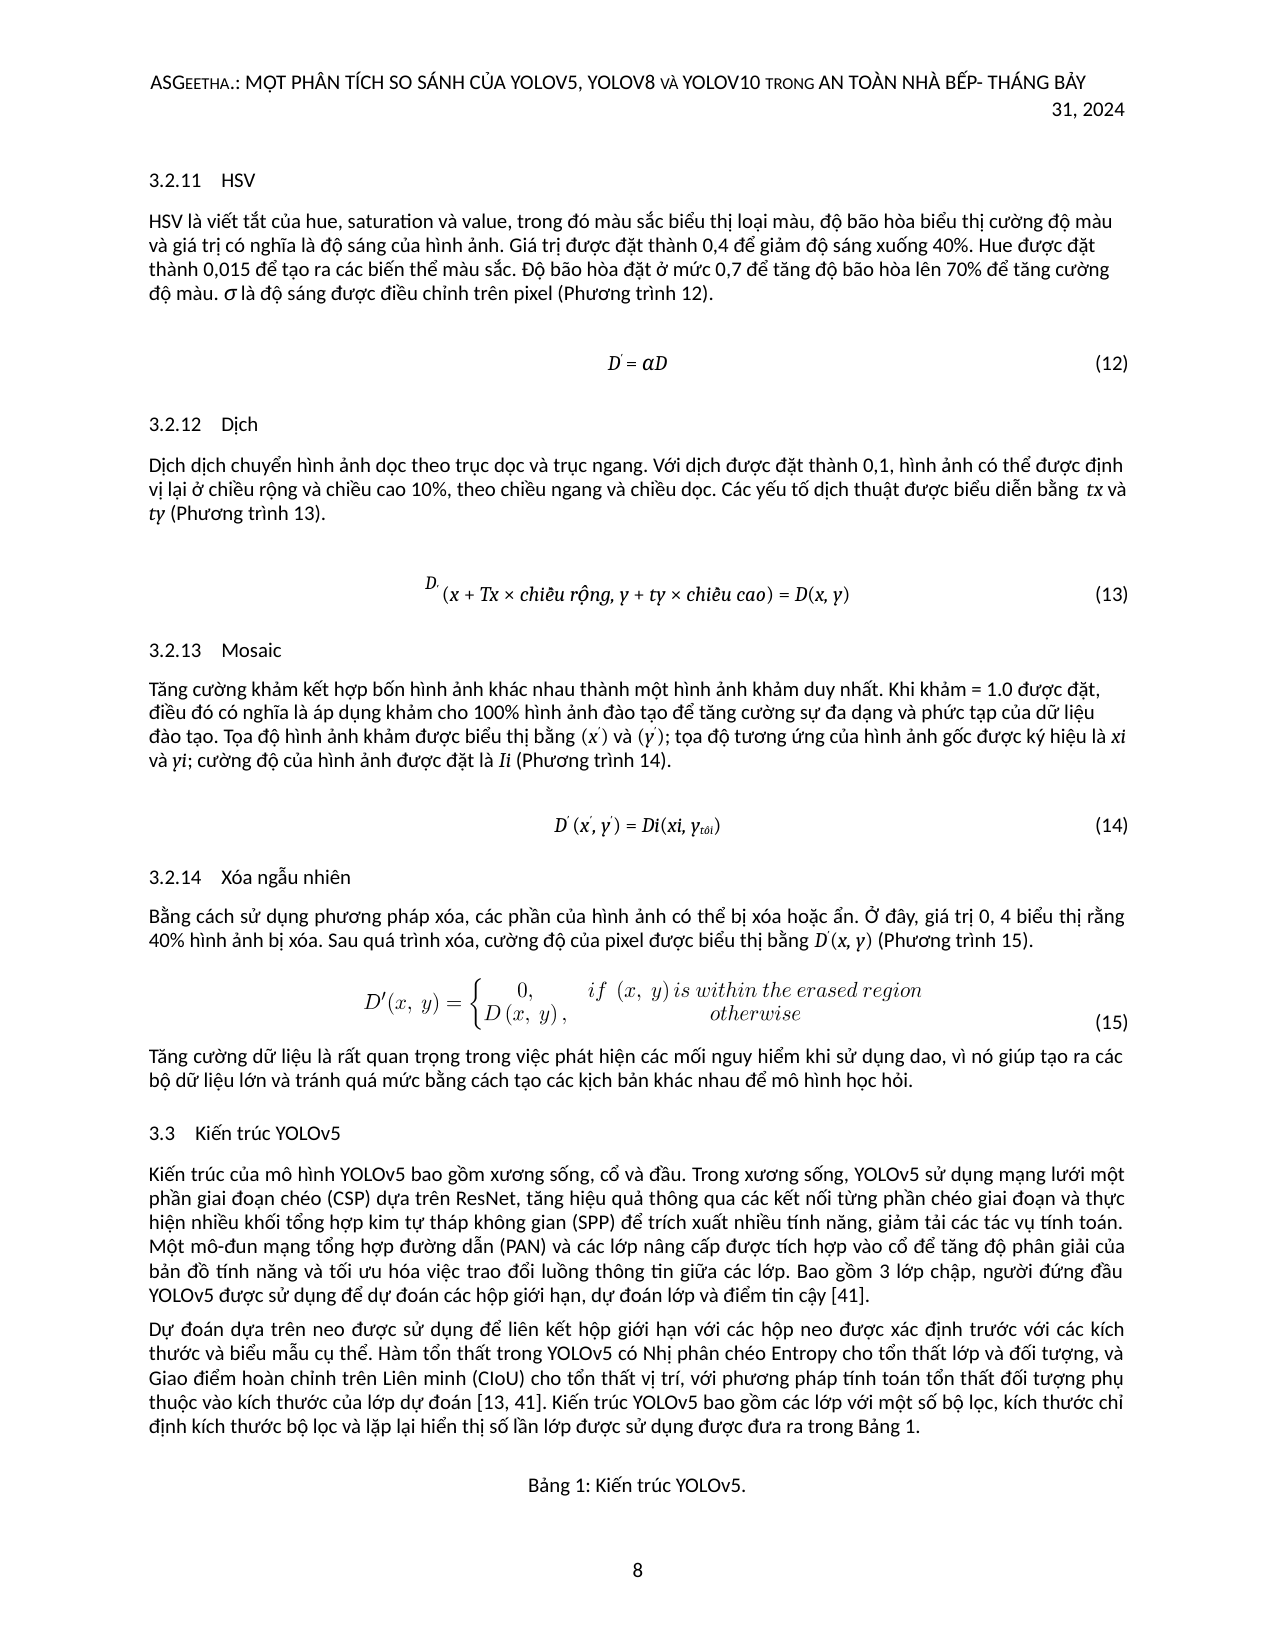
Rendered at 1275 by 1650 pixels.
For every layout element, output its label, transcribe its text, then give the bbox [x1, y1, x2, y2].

text Dự đoán dựa trên neo được sử dụng để liên kết hộp giới hạn với các hộp neo được xác định trước với các kích thước và biểu mẫu cụ thể. Hàm tổn thất trong YOLOv5 có Nhị phân chéo Entropy cho tổn thất lớp và đối tượng, và Giao điểm hoàn chỉnh trên Liên minh (CIoU) cho tổn thất vị trí, với phương pháp tính toán tổn thất đối tượng phụ thuộc vào kích thước của lớp dự đoán [13, 41]. Kiến trúc YOLOv5 bao gồm các lớp với một số bộ lọc, kích thước chỉ định kích thước bộ lọc và lặp lại hiển thị số lần lớp được sử dụng được đưa ra trong Bảng 1. [148, 1318, 1127, 1438]
text D′ = αD (12) [147, 350, 1129, 376]
text Bảng 1: Kiến trúc YOLOv5. [147, 1472, 1128, 1498]
text D′ (x′, y′) = Di(xi, ytôi) (14) [147, 812, 1129, 837]
subtitle HSV [148, 167, 1129, 193]
picture [363, 977, 922, 1030]
subtitle Kiến trúc YOLOv5 [148, 1120, 1129, 1146]
text Tăng cường khảm kết hợp bốn hình ảnh khác nhau thành một hình ảnh khảm duy nhất. Khi khảm = 1.0 được đặt, điều đó có nghĩa là áp dụng khảm cho 100% hình ảnh đào tạo để tăng cường sự đa dạng và phức tạp của dữ liệu đào tạo. Tọa độ hình ảnh khảm được biểu thị bằng (x′) và (y′); tọa độ tương ứng của hình ảnh gốc được ký hiệu là xi và yi; cường độ của hình ảnh được đặt là Ii (Phương trình 14). [148, 677, 1129, 773]
text D′ (x + Tx × chiều rộng, y + ty × chiều cao) = D(x, y) (13) [147, 572, 1129, 609]
text Kiến trúc của mô hình YOLOv5 bao gồm xương sống, cổ và đầu. Trong xương sống, YOLOv5 sử dụng mạng lưới một phần giai đoạn chéo (CSP) dựa trên ResNet, tăng hiệu quả thông qua các kết nối từng phần chéo giai đoạn và thực hiện nhiều khối tổng hợp kim tự tháp không gian (SPP) để trích xuất nhiều tính năng, giảm tải các tác vụ tính toán. Một mô-đun mạng tổng hợp đường dẫn (PAN) và các lớp nâng cấp được tích hợp vào cổ để tăng độ phân giải của bản đồ tính năng và tối ưu hóa việc trao đổi luồng thông tin giữa các lớp. Bao gồm 3 lớp chập, người đứng đầu YOLOv5 được sử dụng để dự đoán các hộp giới hạn, dự đoán lớp và điểm tin cậy [41]. [148, 1162, 1127, 1307]
text Dịch dịch chuyển hình ảnh dọc theo trục dọc và trục ngang. Với dịch được đặt thành 0,1, hình ảnh có thể được định vị lại ở chiều rộng và chiều cao 10%, theo chiều ngang và chiều dọc. Các yếu tố dịch thuật được biểu diễn bằng tx và ty (Phương trình 13). [148, 453, 1127, 525]
text HSV là viết tắt của hue, saturation và value, trong đó màu sắc biểu thị loại màu, độ bão hòa biểu thị cường độ màu và giá trị có nghĩa là độ sáng của hình ảnh. Giá trị được đặt thành 0,4 để giảm độ sáng xuống 40%. Hue được đặt thành 0,015 để tạo ra các biến thể màu sắc. Độ bão hòa đặt ở mức 0,7 để tăng độ bão hòa lên 70% để tăng cường độ màu. σ là độ sáng được điều chỉnh trên pixel (Phương trình 12). [148, 209, 1129, 305]
text Tăng cường dữ liệu là rất quan trọng trong việc phát hiện các mối nguy hiểm khi sử dụng dao, vì nó giúp tạo ra các bộ dữ liệu lớn và tránh quá mức bằng cách tạo các kịch bản khác nhau để mô hình học hỏi. [148, 1044, 1127, 1092]
subtitle Dịch [148, 411, 1129, 436]
subtitle Mosaic [148, 637, 1129, 663]
subtitle Xóa ngẫu nhiên [148, 864, 1129, 890]
text Bằng cách sử dụng phương pháp xóa, các phần của hình ảnh có thể bị xóa hoặc ẩn. Ở đây, giá trị 0, 4 biểu thị rằng 40% hình ảnh bị xóa. Sau quá trình xóa, cường độ của pixel được biểu thị bằng D′(x, y) (Phương trình 15). [148, 904, 1127, 952]
